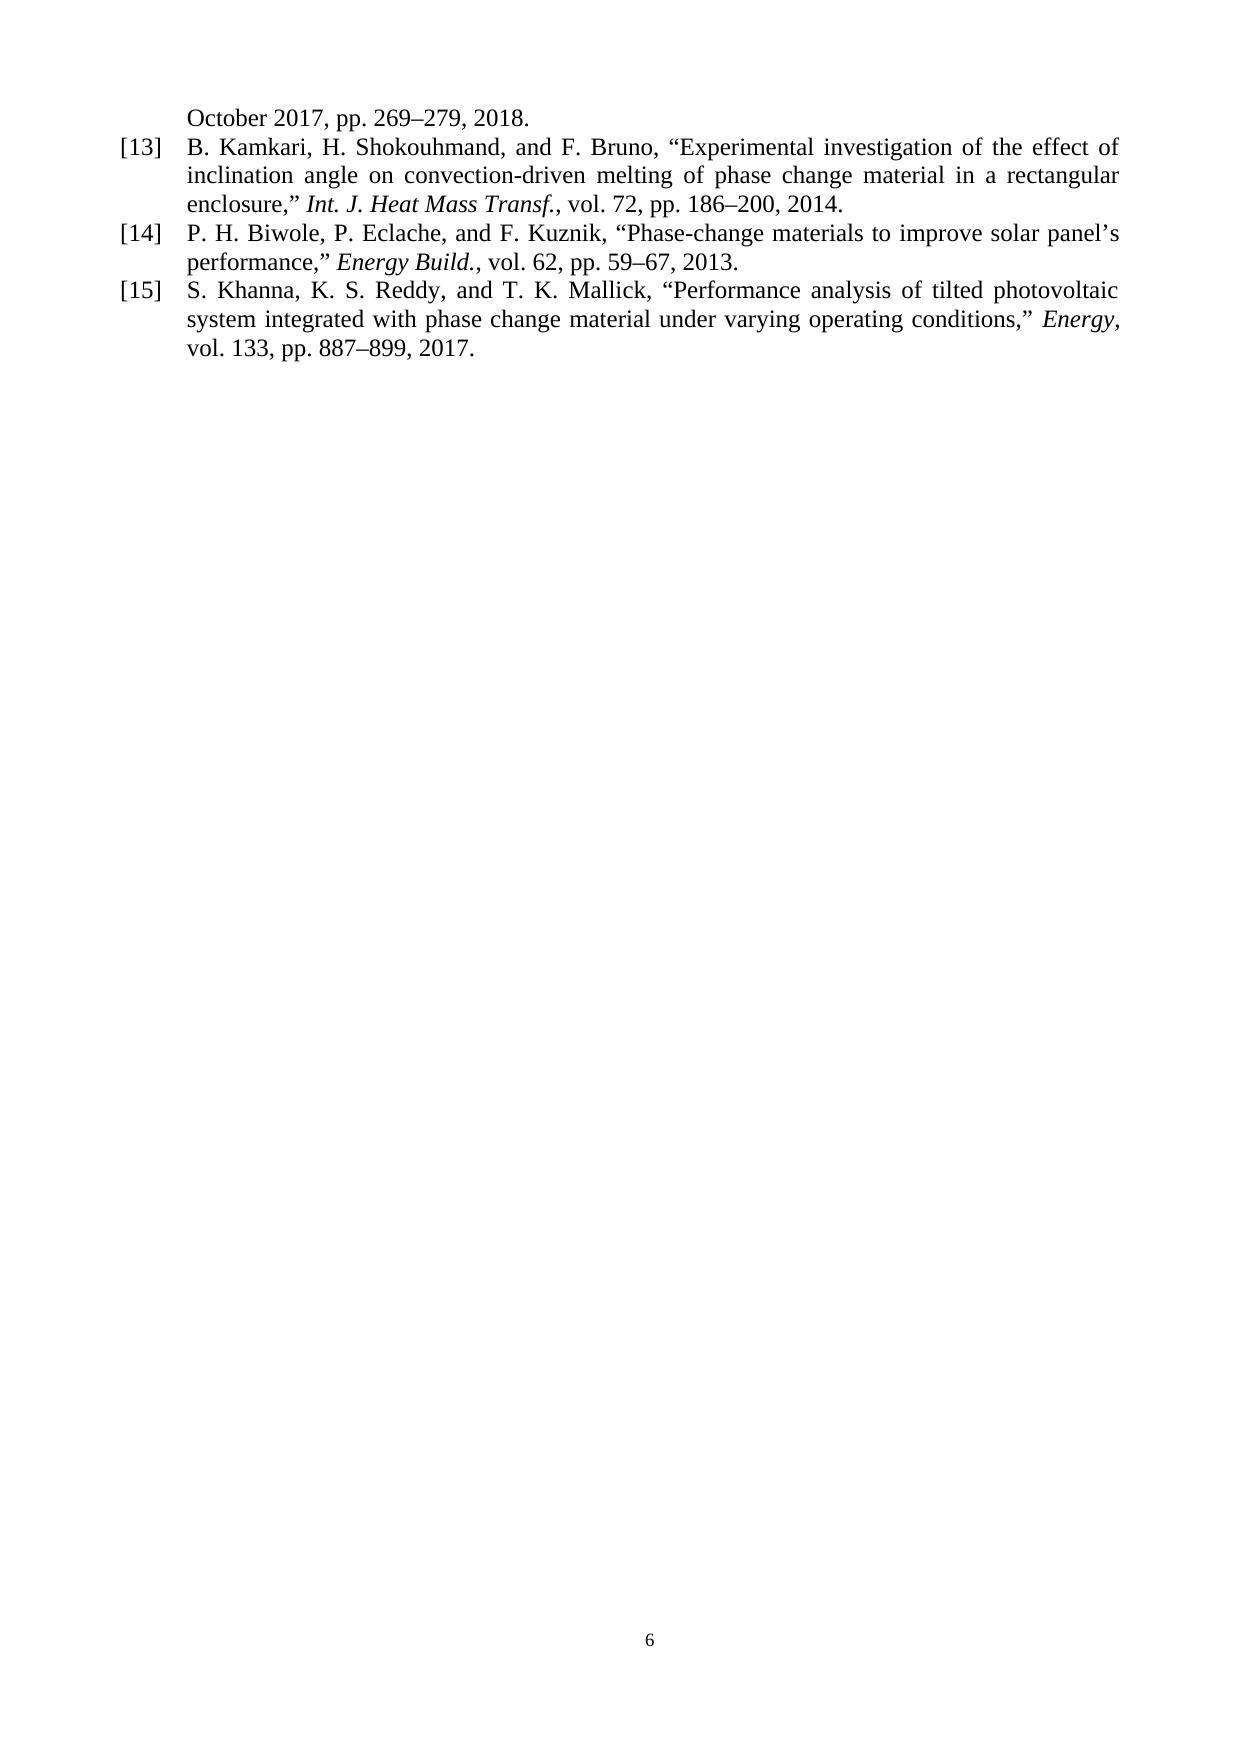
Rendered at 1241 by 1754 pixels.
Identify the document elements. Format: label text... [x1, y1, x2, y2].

text [13] B. Kamkari, H. Shokouhmand, and F. Bruno, “Experimental investigation of the effect of inclination angle on convection-driven melting of phase change material in a rectangular enclosure,” Int. J. Heat Mass Transf., vol. 72, pp. 186–200, 2014. [120, 132, 1120, 218]
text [120, 103, 1120, 132]
text [15] S. Khanna, K. S. Reddy, and T. K. Mallick, “Performance analysis of tilted photovoltaic system integrated with phase change material under varying operating conditions,” Energy, vol. 133, pp. 887–899, 2017. [120, 276, 1120, 362]
text [14] P. H. Biwole, P. Eclache, and F. Kuznik, “Phase-change materials to improve solar panel’s performance,” Energy Build., vol. 62, pp. 59–67, 2013. [120, 218, 1120, 276]
